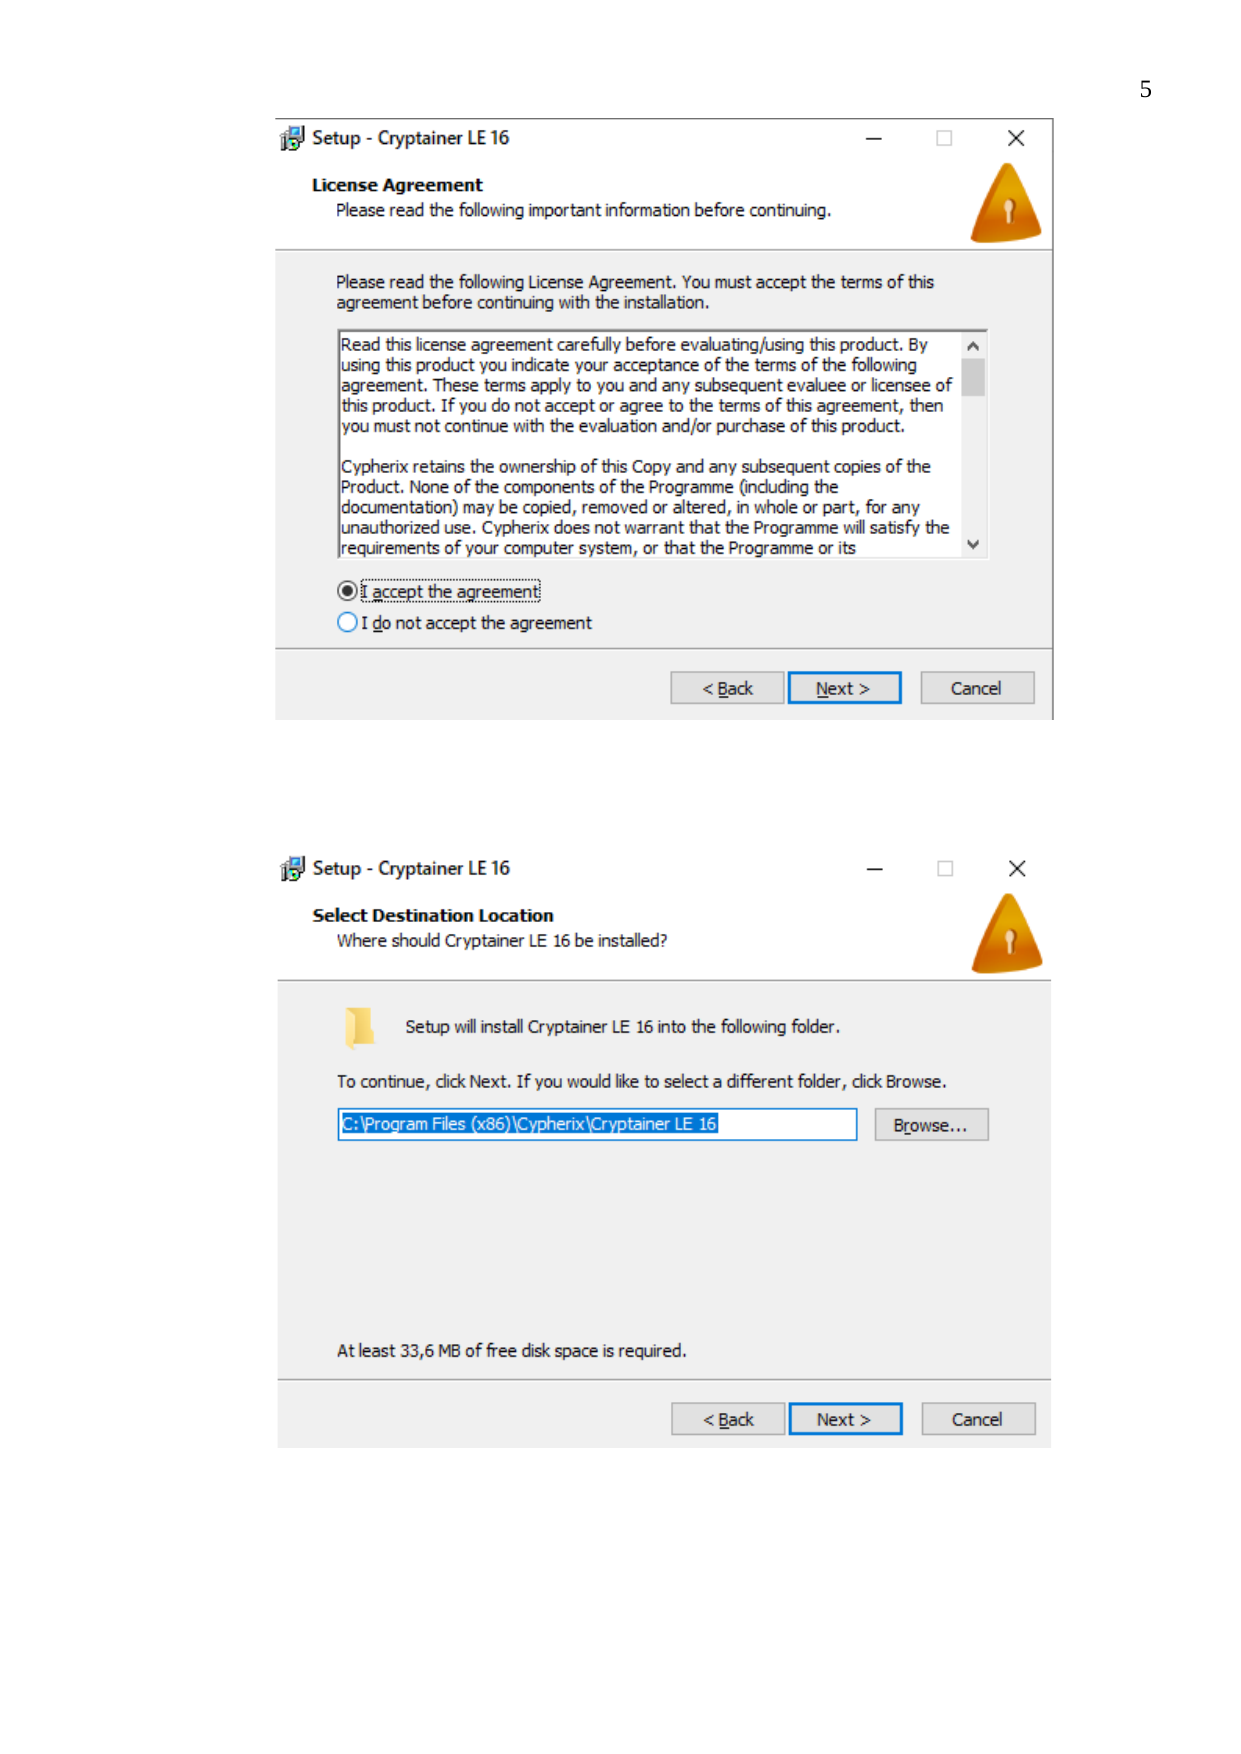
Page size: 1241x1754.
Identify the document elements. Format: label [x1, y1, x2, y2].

picture [275, 118, 1054, 720]
picture [277, 850, 1052, 1448]
